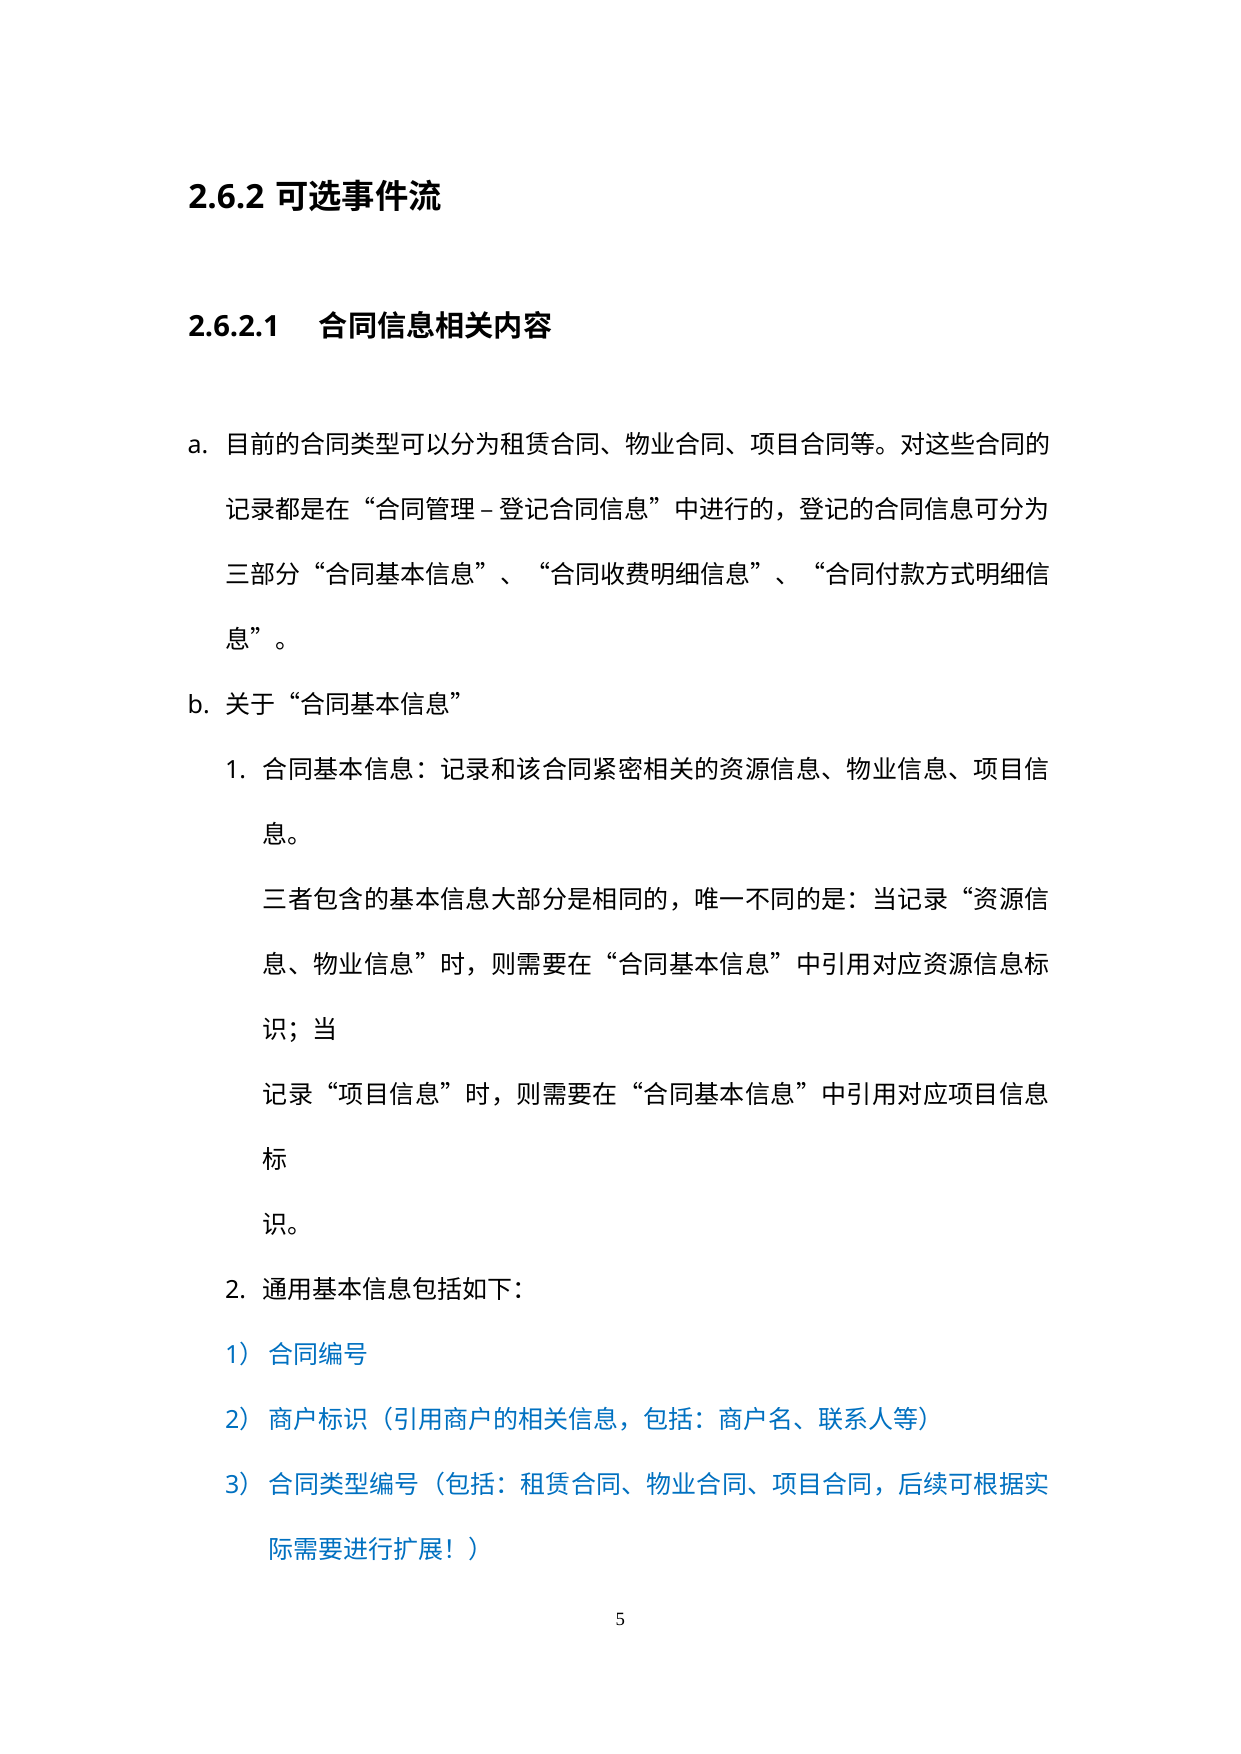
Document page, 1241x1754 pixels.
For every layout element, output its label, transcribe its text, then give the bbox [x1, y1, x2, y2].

list 合同类型编号（包括：租赁合同、物业合同、项目合同，后续可根据实际需要进行扩展！） [225, 1450, 1053, 1580]
list 关于“合同基本信息” [187, 670, 1053, 735]
list 合同编号 [225, 1320, 1053, 1385]
list 三者包含的基本信息大部分是相同的，唯一不同的是：当记录“资源信息、物业信息”时，则需要在“合同基本信息”中引用对应资源信息标识；当 [262, 865, 1053, 1060]
list 通用基本信息包括如下： [225, 1255, 1053, 1320]
text 记录“项目信息”时，则需要在“合同基本信息”中引用对应项目信息标 [262, 1060, 1053, 1190]
list 商户标识（引用商户的相关信息，包括：商户名、联系人等） [225, 1385, 1053, 1450]
list 目前的合同类型可以分为租赁合同、物业合同、项目合同等。对这些合同的记录都是在“合同管理 – 登记合同信息”中进行的，登记的合同信息可分为三部分“合同基本信息”、“合同收费明细信息”、“合同付款方式明细信息”。 [187, 410, 1053, 670]
text 识。 [219, 1190, 1053, 1255]
subtitle 合同信息相关内容 [188, 291, 1053, 356]
list 合同基本信息：记录和该合同紧密相关的资源信息、物业信息、项目信息。 [225, 735, 1053, 865]
subtitle 可选事件流 [188, 162, 1053, 227]
